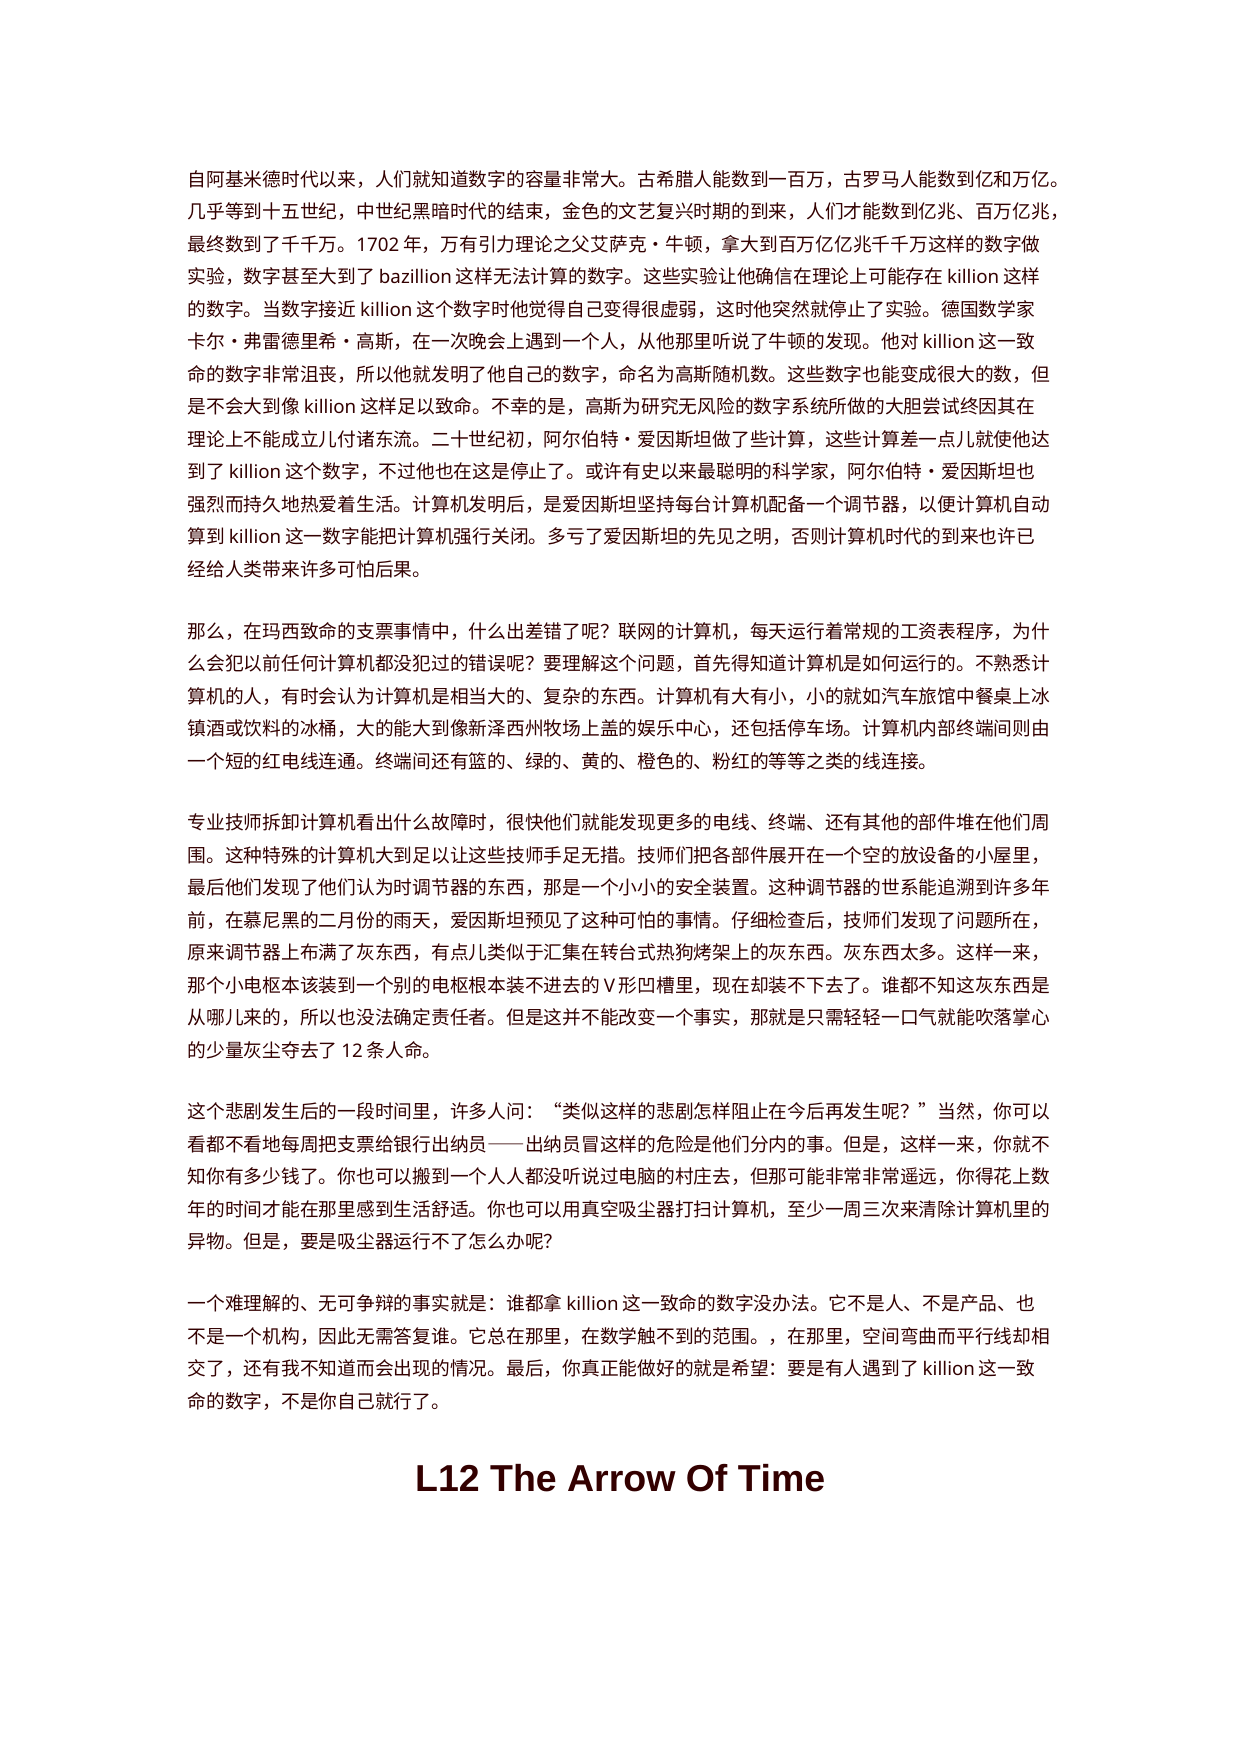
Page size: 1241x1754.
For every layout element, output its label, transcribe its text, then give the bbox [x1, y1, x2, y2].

text 这个悲剧发生后的一段时间里，许多人问：“类似这样的悲剧怎样阻止在今后再发生呢？”当然，你可以看都不看地每周把支票给银行出纳员――出纳员冒这样的危险是他们分内的事。但是，这样一来，你就不知你有多少钱了。你也可以搬到一个人人都没听说过电脑的村庄去，但那可能非常非常遥远，你得花上数年的时间才能在那里感到生活舒适。你也可以用真空吸尘器打扫计算机，至少一周三次来清除计算机里的异物。但是，要是吸尘器运行不了怎么办呢？ [187, 1094, 1053, 1257]
text 一个难理解的、无可争辩的事实就是：谁都拿killion这一致命的数字没办法。它不是人、不是产品、也不是一个机构，因此无需答复谁。它总在那里，在数学触不到的范围。，在那里，空间弯曲而平行线却相交了，还有我不知道而会出现的情况。最后，你真正能做好的就是希望：要是有人遇到了killion这一致命的数字，不是你自己就行了。 [187, 1286, 1053, 1416]
text 专业技师拆卸计算机看出什么故障时，很快他们就能发现更多的电线、终端、还有其他的部件堆在他们周围。这种特殊的计算机大到足以让这些技师手足无措。技师们把各部件展开在一个空的放设备的小屋里，最后他们发现了他们认为时调节器的东西，那是一个小小的安全装置。这种调节器的世系能追溯到许多年前，在慕尼黑的二月份的雨天，爱因斯坦预见了这种可怕的事情。仔细检查后，技师们发现了问题所在，原来调节器上布满了灰东西，有点儿类似于汇集在转台式热狗烤架上的灰东西。灰东西太多。这样一来，那个小电枢本该装到一个别的电枢根本装不进去的V形凹槽里，现在却装不下去了。谁都不知这灰东西是从哪儿来的，所以也没法确定责任者。但是这并不能改变一个事实，那就是只需轻轻一口气就能吹落掌心的少量灰尘夺去了12条人命。 [187, 805, 1053, 1065]
text 自阿基米德时代以来，人们就知道数字的容量非常大。古希腊人能数到一百万，古罗马人能数到亿和万亿。几乎等到十五世纪，中世纪黑暗时代的结束，金色的文艺复兴时期的到来，人们才能数到亿兆、百万亿兆，最终数到了千千万。1702年，万有引力理论之父艾萨克・牛顿，拿大到百万亿亿兆千千万这样的数字做实验，数字甚至大到了bazillion这样无法计算的数字。这些实验让他确信在理论上可能存在killion这样的数字。当数字接近killion这个数字时他觉得自己变得很虚弱，这时他突然就停止了实验。德国数学家卡尔•弗雷德里希•高斯，在一次晚会上遇到一个人，从他那里听说了牛顿的发现。他对killion这一致命的数字非常沮丧，所以他就发明了他自己的数字，命名为高斯随机数。这些数字也能变成很大的数，但是不会大到像killion这样足以致命。不幸的是，高斯为研究无风险的数字系统所做的大胆尝试终因其在理论上不能成立儿付诸东流。二十世纪初，阿尔伯特•爱因斯坦做了些计算，这些计算差一点儿就使他达到了killion这个数字，不过他也在这是停止了。或许有史以来最聪明的科学家，阿尔伯特•爱因斯坦也强烈而持久地热爱着生活。计算机发明后，是爱因斯坦坚持每台计算机配备一个调节器，以便计算机自动算到killion这一数字能把计算机强行关闭。多亏了爱因斯坦的先见之明，否则计算机时代的到来也许已经给人类带来许多可怕后果。 [187, 162, 1053, 584]
text 那么，在玛西致命的支票事情中，什么出差错了呢？联网的计算机，每天运行着常规的工资表程序，为什么会犯以前任何计算机都没犯过的错误呢？要理解这个问题，首先得知道计算机是如何运行的。不熟悉计算机的人，有时会认为计算机是相当大的、复杂的东西。计算机有大有小，小的就如汽车旅馆中餐桌上冰镇酒或饮料的冰桶，大的能大到像新泽西州牧场上盖的娱乐中心，还包括停车场。计算机内部终端间则由一个短的红电线连通。终端间还有篮的、绿的、黄的、橙色的、粉红的等等之类的线连接。 [187, 614, 1053, 776]
text L12 The Arrow Of Time [187, 1445, 1053, 1510]
